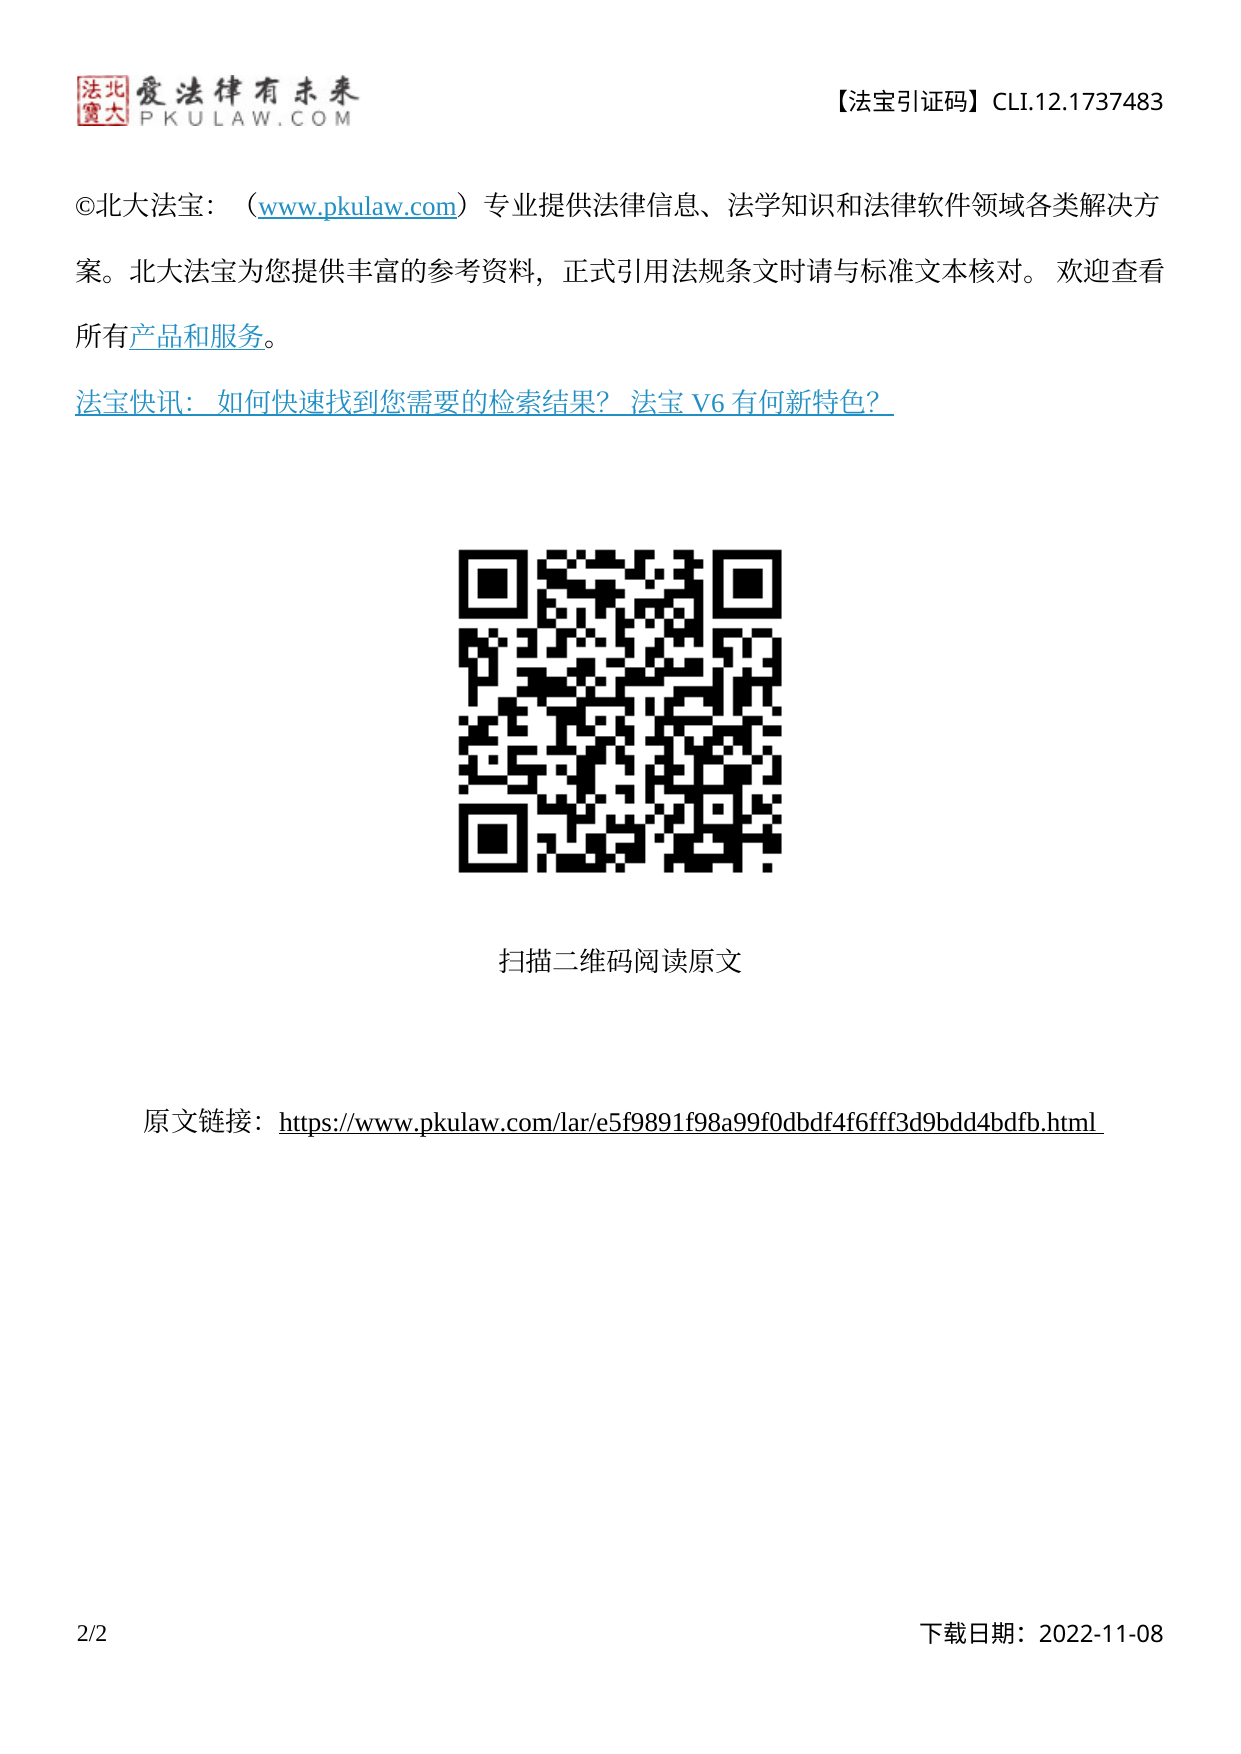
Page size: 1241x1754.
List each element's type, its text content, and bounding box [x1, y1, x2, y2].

picture [76, 75, 361, 126]
picture [420, 511, 821, 912]
text ©北大法宝：（www.pkulaw.com）专业提供法律信息、法学知识和法律软件领域各类解决方案。北大法宝为您提供丰富的参考资料，正式引用法规条文时请与标准文本核对。 欢迎查看所有产品和服务。 法宝快讯： 如何快速找到您需要的检索结果？ 法宝 V6 有何新特色？ [75, 156, 1165, 418]
text 原文链接：https://www.pkulaw.com/lar/e5f9891f98a99f0dbdf4f6fff3d9bdd4bdfb.html [75, 1071, 1165, 1137]
text 扫描二维码阅读原文 [169, 912, 1071, 978]
